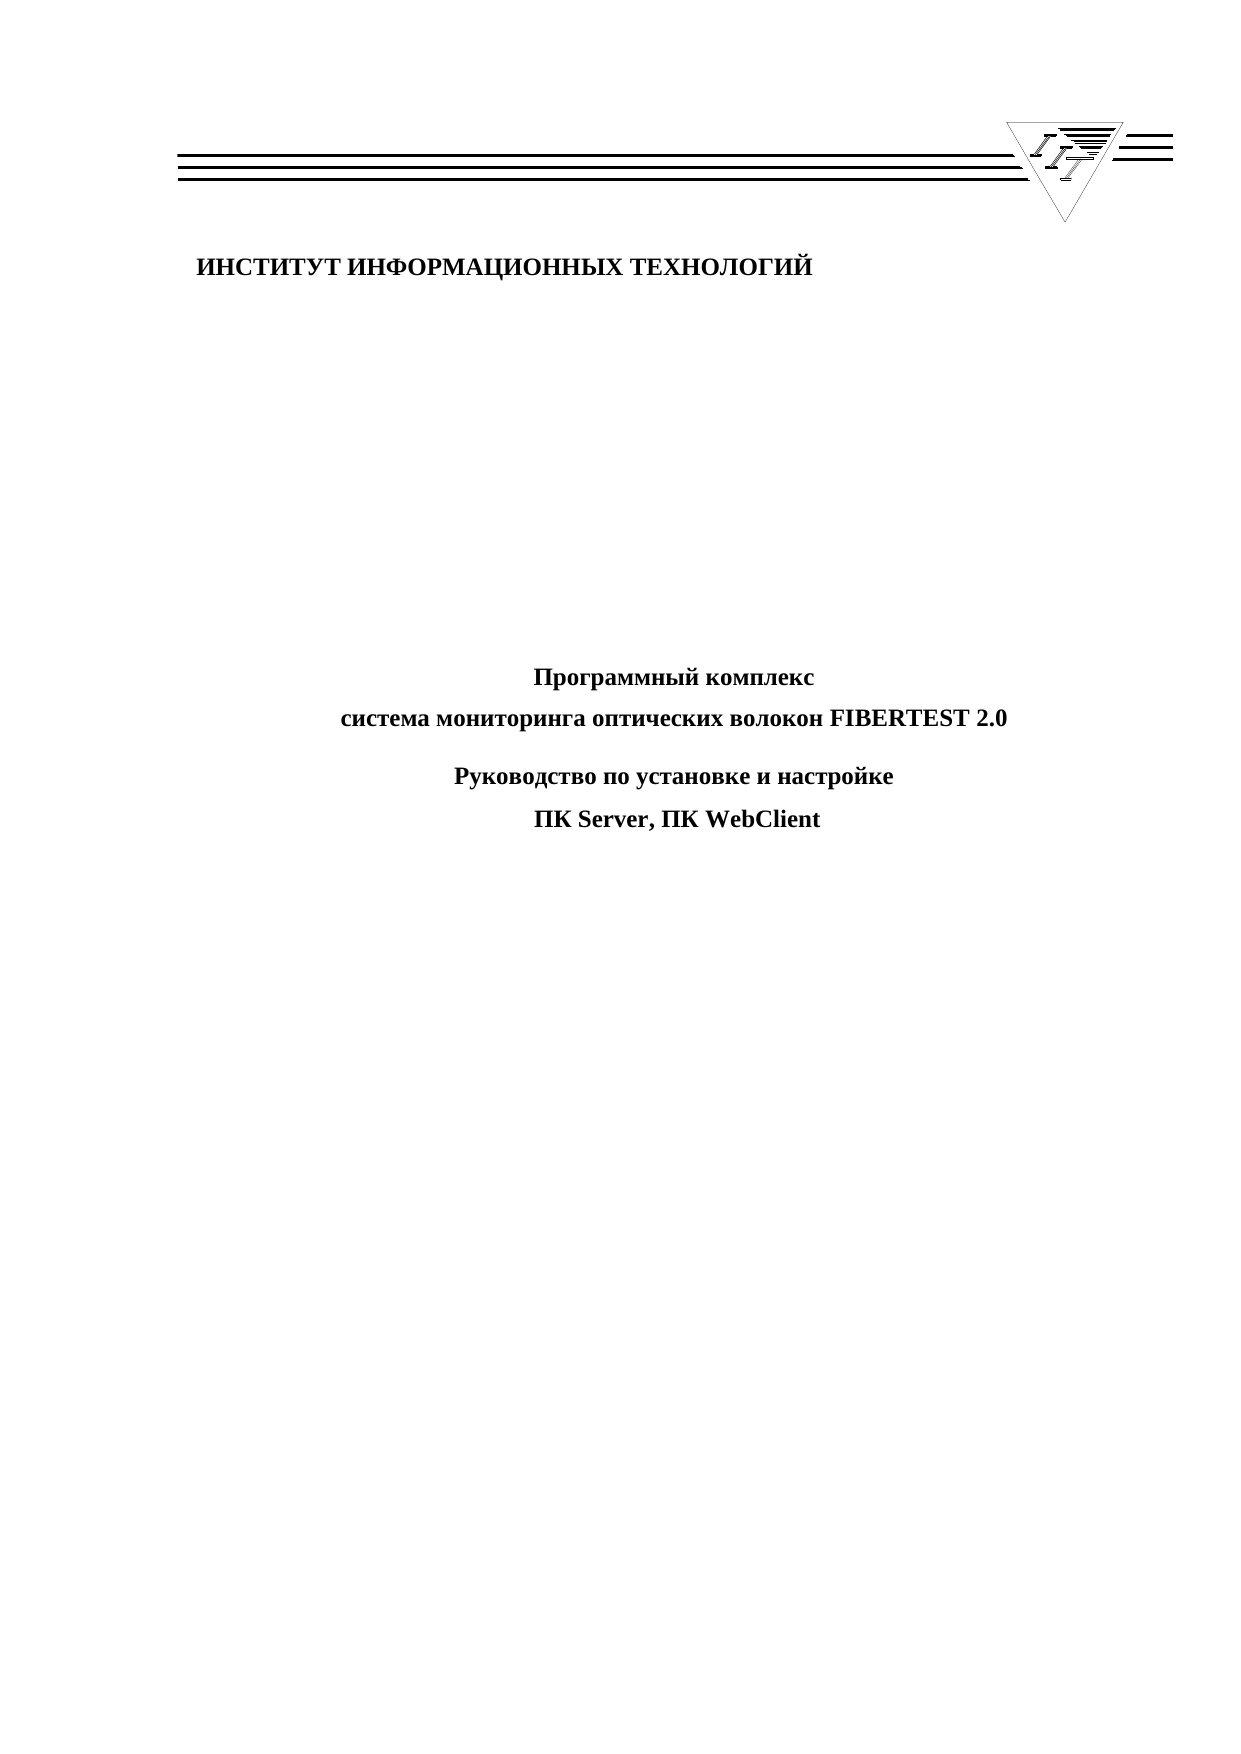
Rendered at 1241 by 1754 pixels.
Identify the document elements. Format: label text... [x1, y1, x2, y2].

text ПК Server, ПК WebClient [177, 804, 1152, 833]
text Программный комплекс [177, 662, 1152, 691]
text ИНСТИТУТ ИНФОРМАЦИОННЫХ ТЕХНОЛОГИЙ [177, 252, 1152, 281]
text Руководство по установке и настройке [177, 761, 1152, 789]
text система мониторинга оптических волокон FIBERTEST 2.0 [177, 703, 1152, 732]
